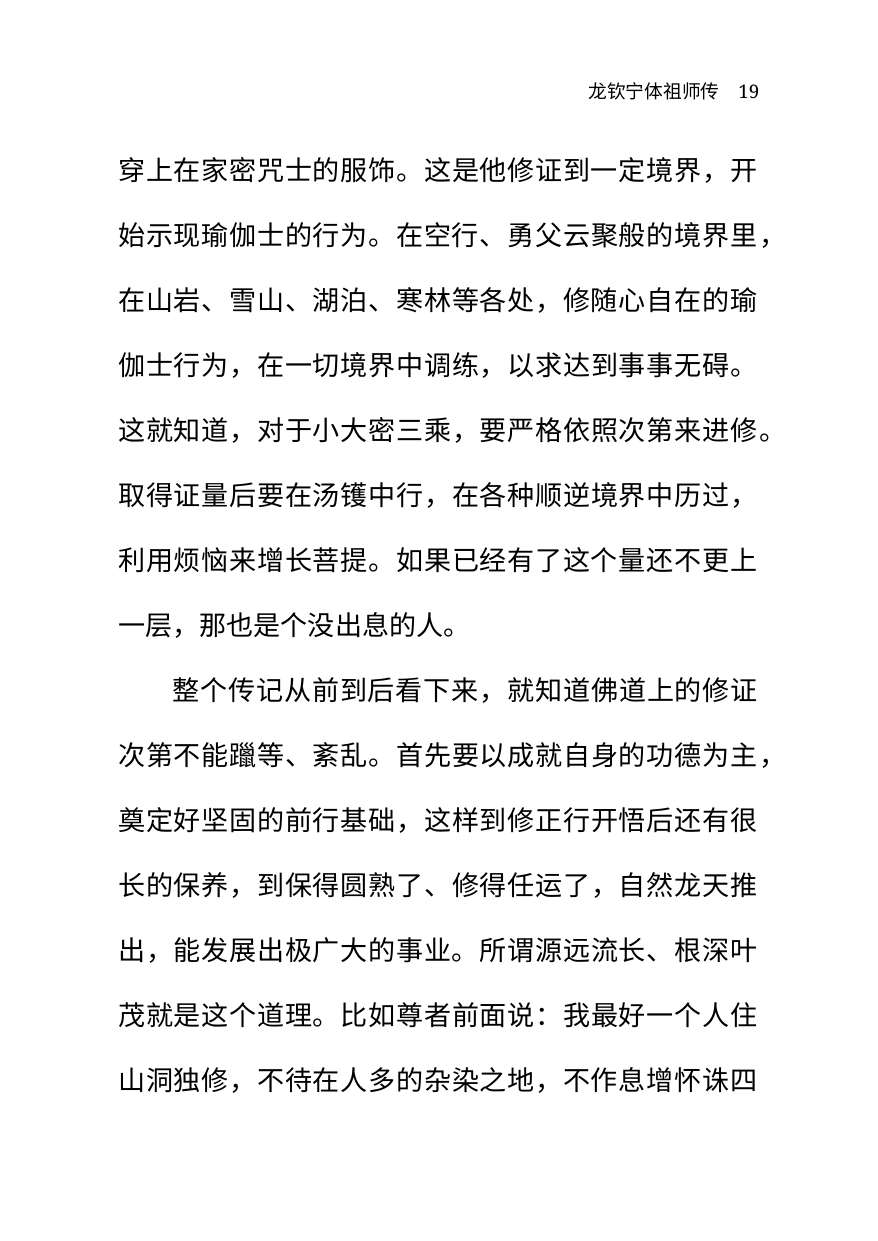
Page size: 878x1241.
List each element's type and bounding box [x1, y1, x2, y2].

text [118, 656, 759, 1111]
text [118, 136, 759, 656]
